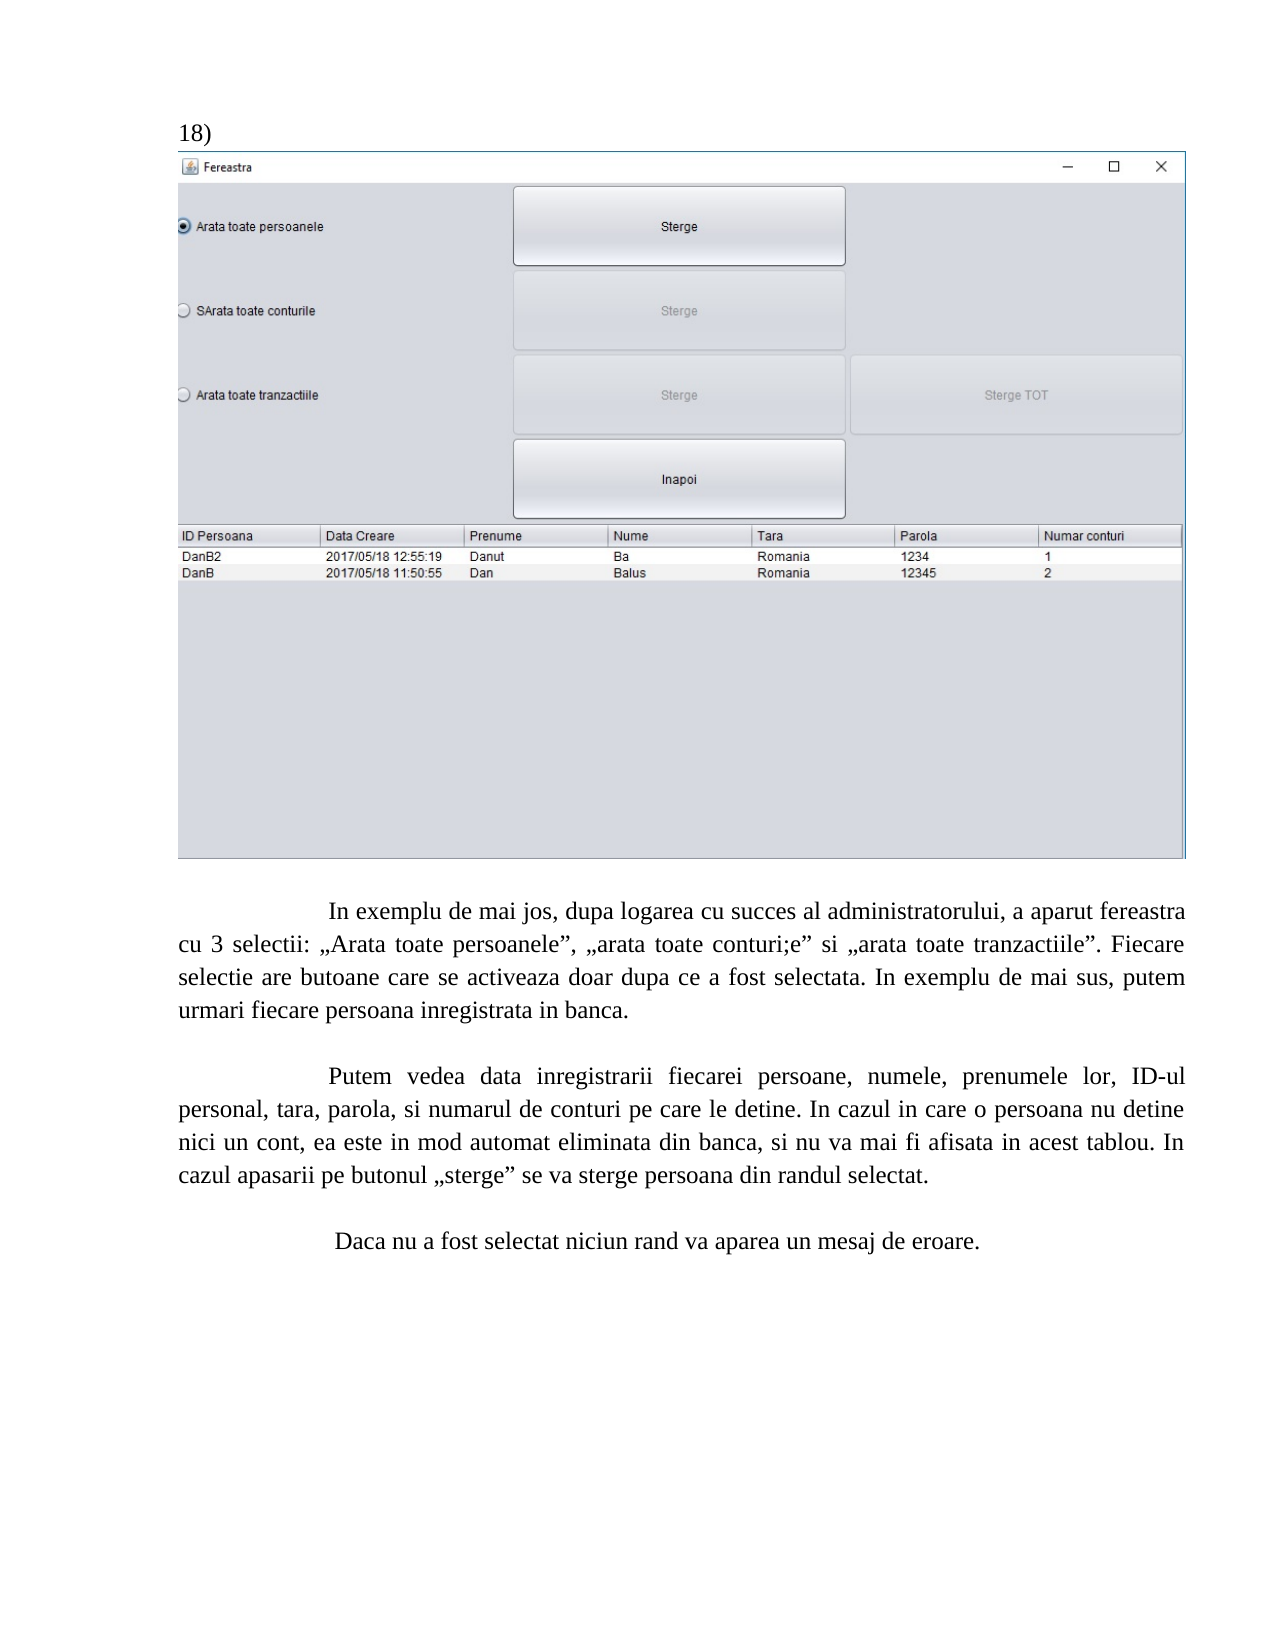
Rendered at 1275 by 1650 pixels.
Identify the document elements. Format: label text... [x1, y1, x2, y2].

list In exemplu de mai jos, dupa logarea cu succes al administratorului, a aparut fereastra cu 3 selectii: „Arata toate persoanele”, „arata toate conturi;e” si „arata toate tranzactiile”. Fiecare selectie are butoane care se activeaza doar dupa ce a fost selectata. In exemplu de mai sus, putem urmari fiecare persoana inregistrata in banca. [178, 896, 1186, 1024]
picture [178, 151, 1186, 859]
list 18) [178, 118, 1186, 147]
list Putem vedea data inregistrarii fiecarei persoane, numele, prenumele lor, ID-ul personal, tara, parola, si numarul de conturi pe care le detine. In cazul in care o persoana nu detine nici un cont, ea este in mod automat eliminata din banca, si nu va mai fi afisata in acest tablou. In cazul apasarii pe butonul „sterge” se va sterge persoana din randul selectat. [178, 1061, 1186, 1189]
list Daca nu a fost selectat niciun rand va aparea un mesaj de eroare. [178, 1226, 1186, 1255]
